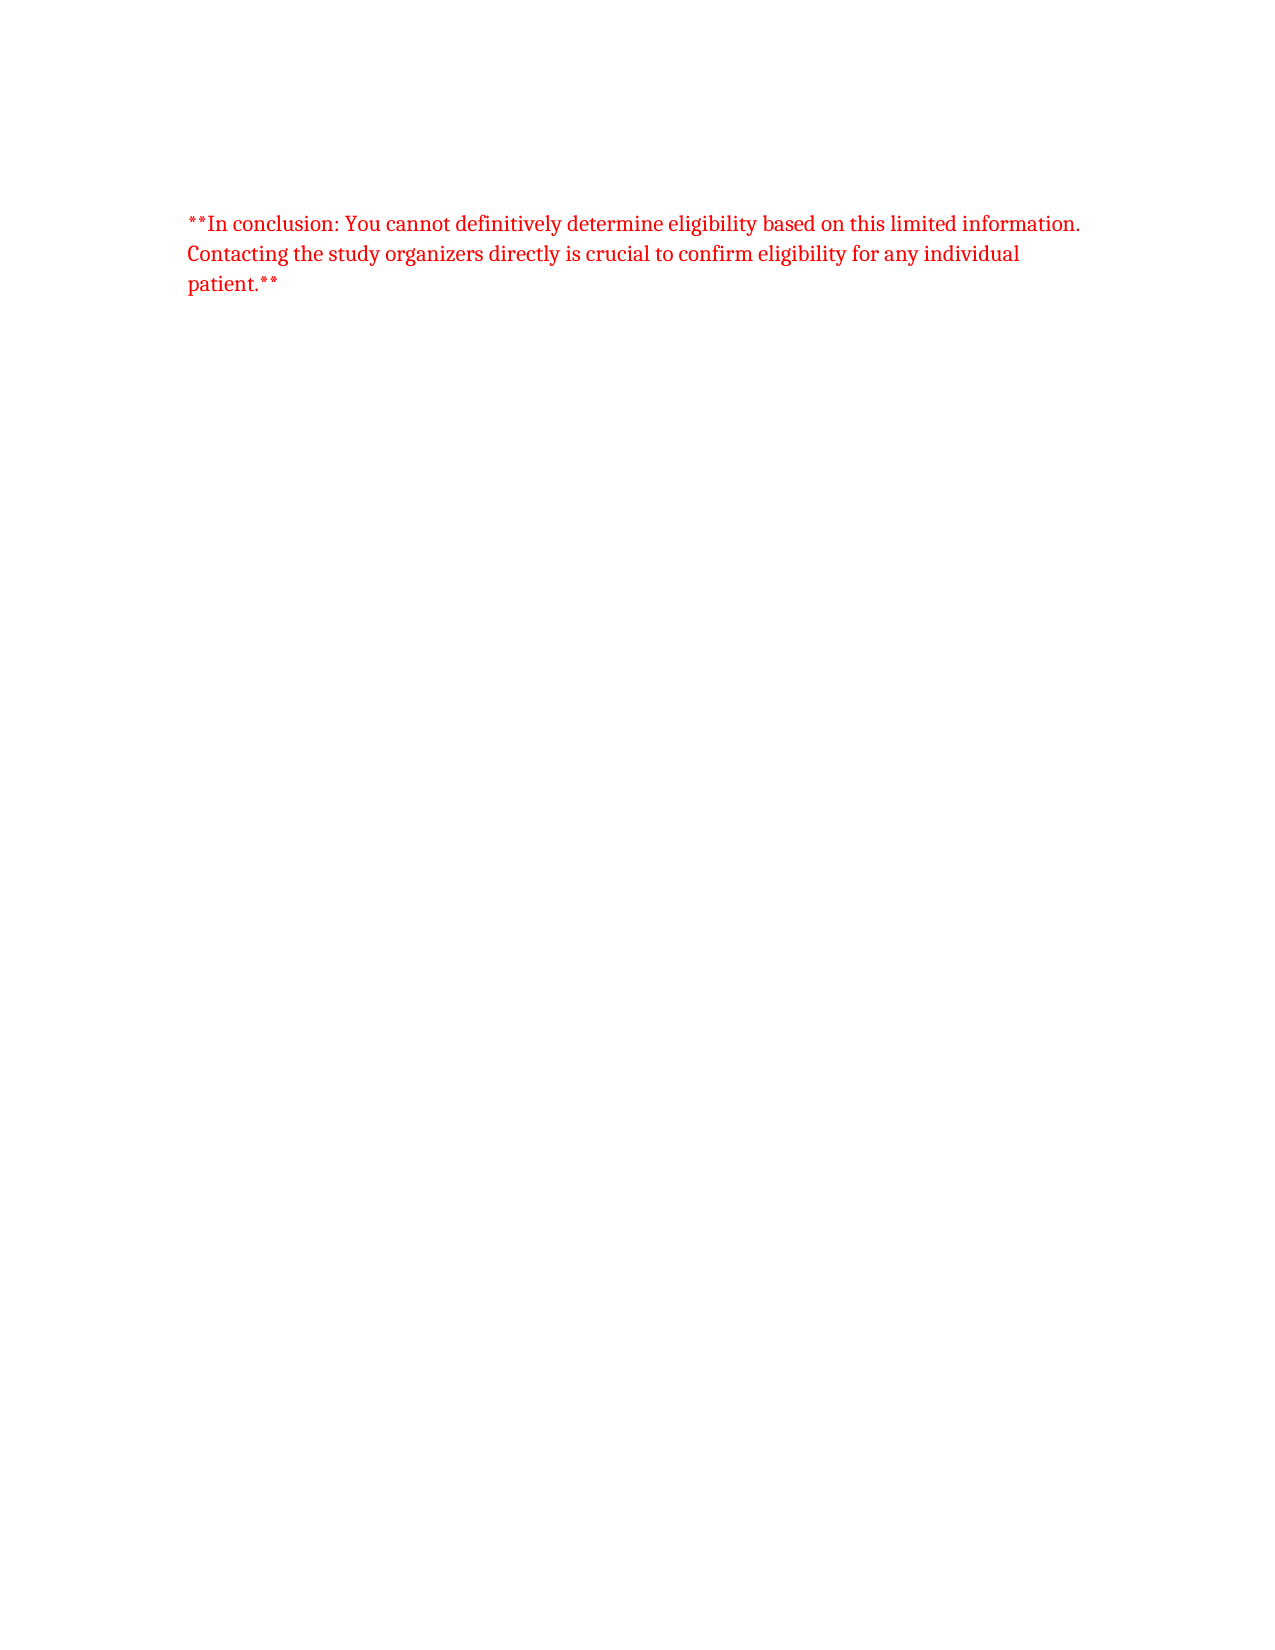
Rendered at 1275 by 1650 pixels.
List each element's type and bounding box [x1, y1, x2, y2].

text [187, 150, 1087, 327]
